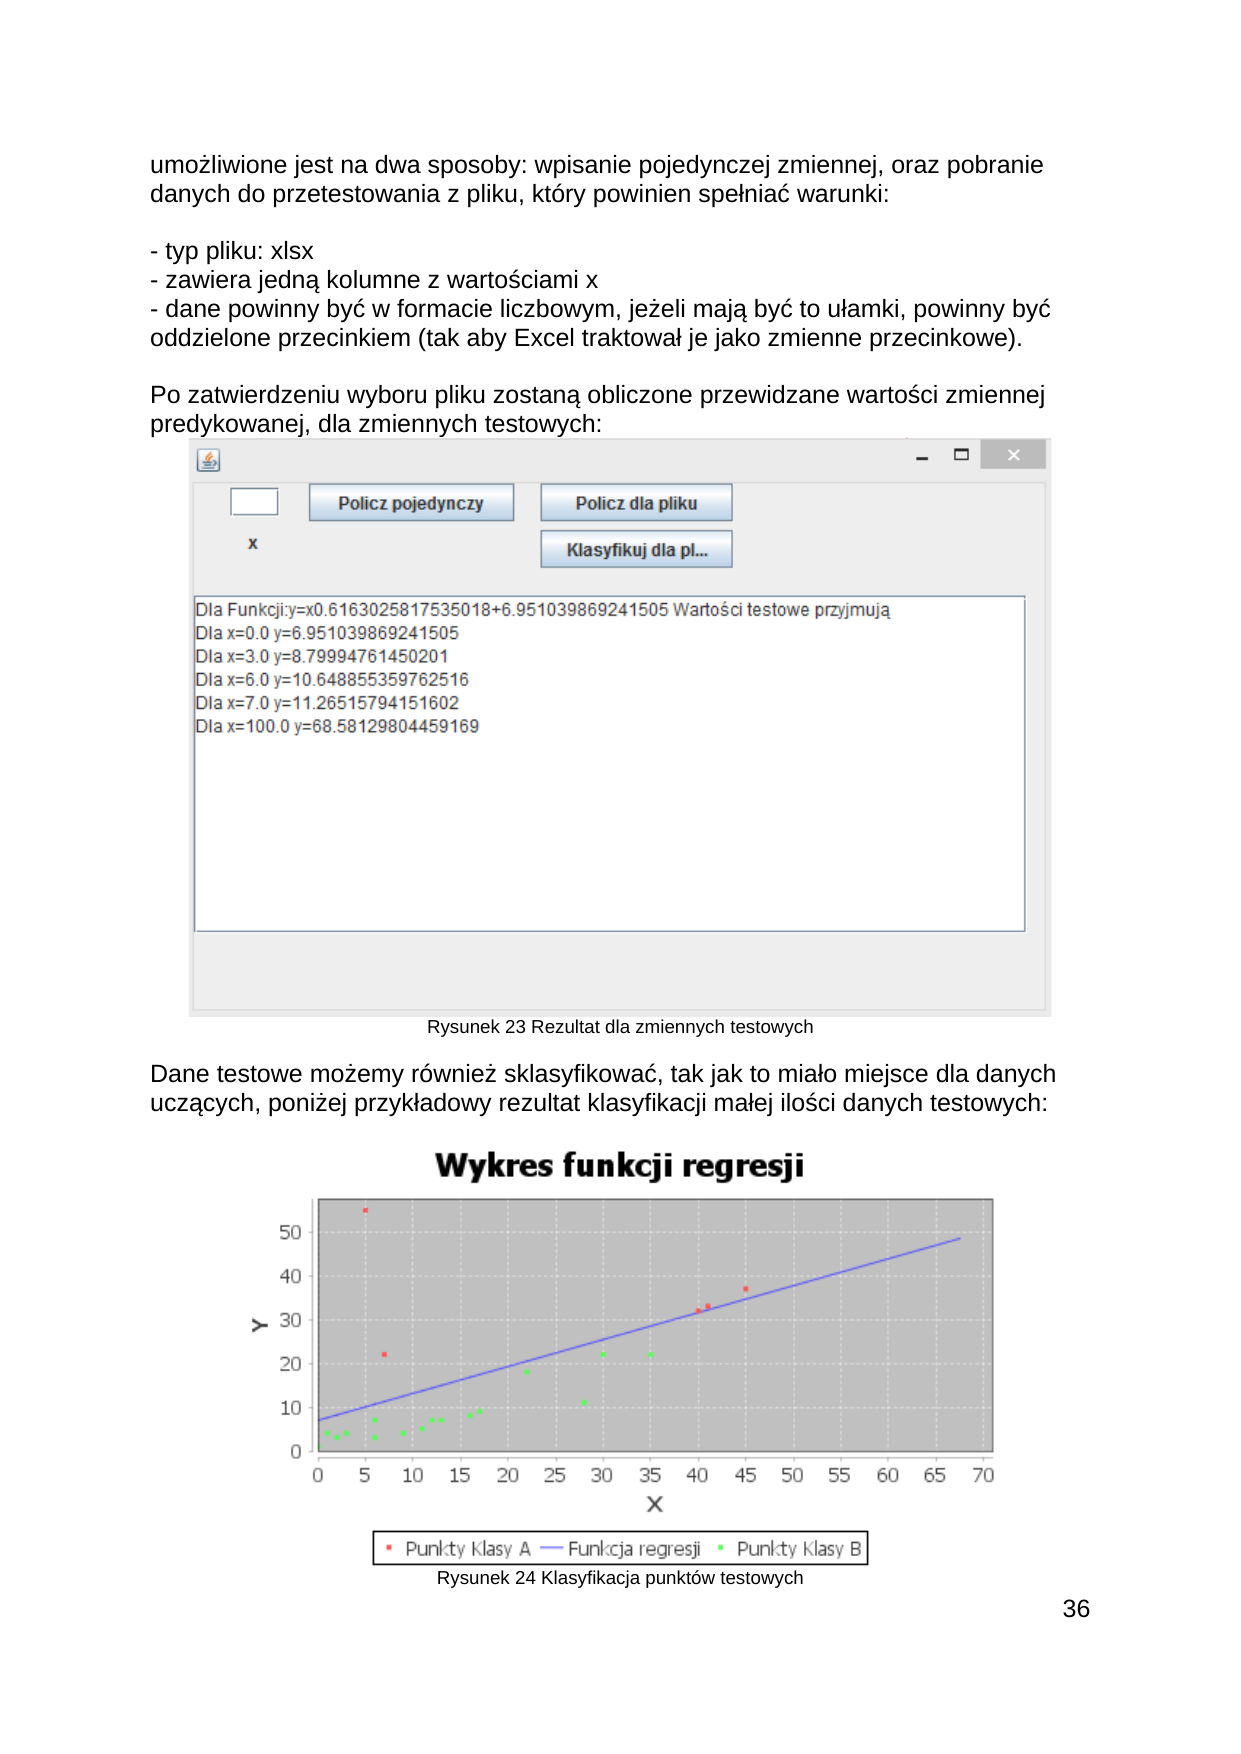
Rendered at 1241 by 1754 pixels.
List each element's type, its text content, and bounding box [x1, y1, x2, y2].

text - typ pliku: xlsx [150, 236, 1090, 265]
text Po zatwierdzeniu wyboru pliku zostaną obliczone przewidzane wartości zmiennej predykowanej, dla zmiennych testowych: [150, 380, 1090, 437]
text Dane testowe możemy również sklasyfikować, tak jak to miało miejsce dla danych uczących, poniżej przykładowy rezultat klasyfikacji małej ilości danych testowych: [150, 1059, 1090, 1116]
text - dane powinny być w formacie liczbowym, jeżeli mają być to ułamki, powinny być oddzielone przecinkiem (tak aby Excel traktował je jako zmienne przecinkowe). [150, 294, 1090, 351]
text Rysunek Klasyfikacja punktów testowych [150, 1567, 1090, 1588]
text - zawiera jedną kolumne z wartościami x [150, 265, 1090, 294]
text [150, 150, 1090, 207]
picture [229, 1145, 1011, 1567]
text Rysunek Rezultat dla zmiennych testowych [150, 1016, 1090, 1038]
picture [188, 437, 1052, 1017]
